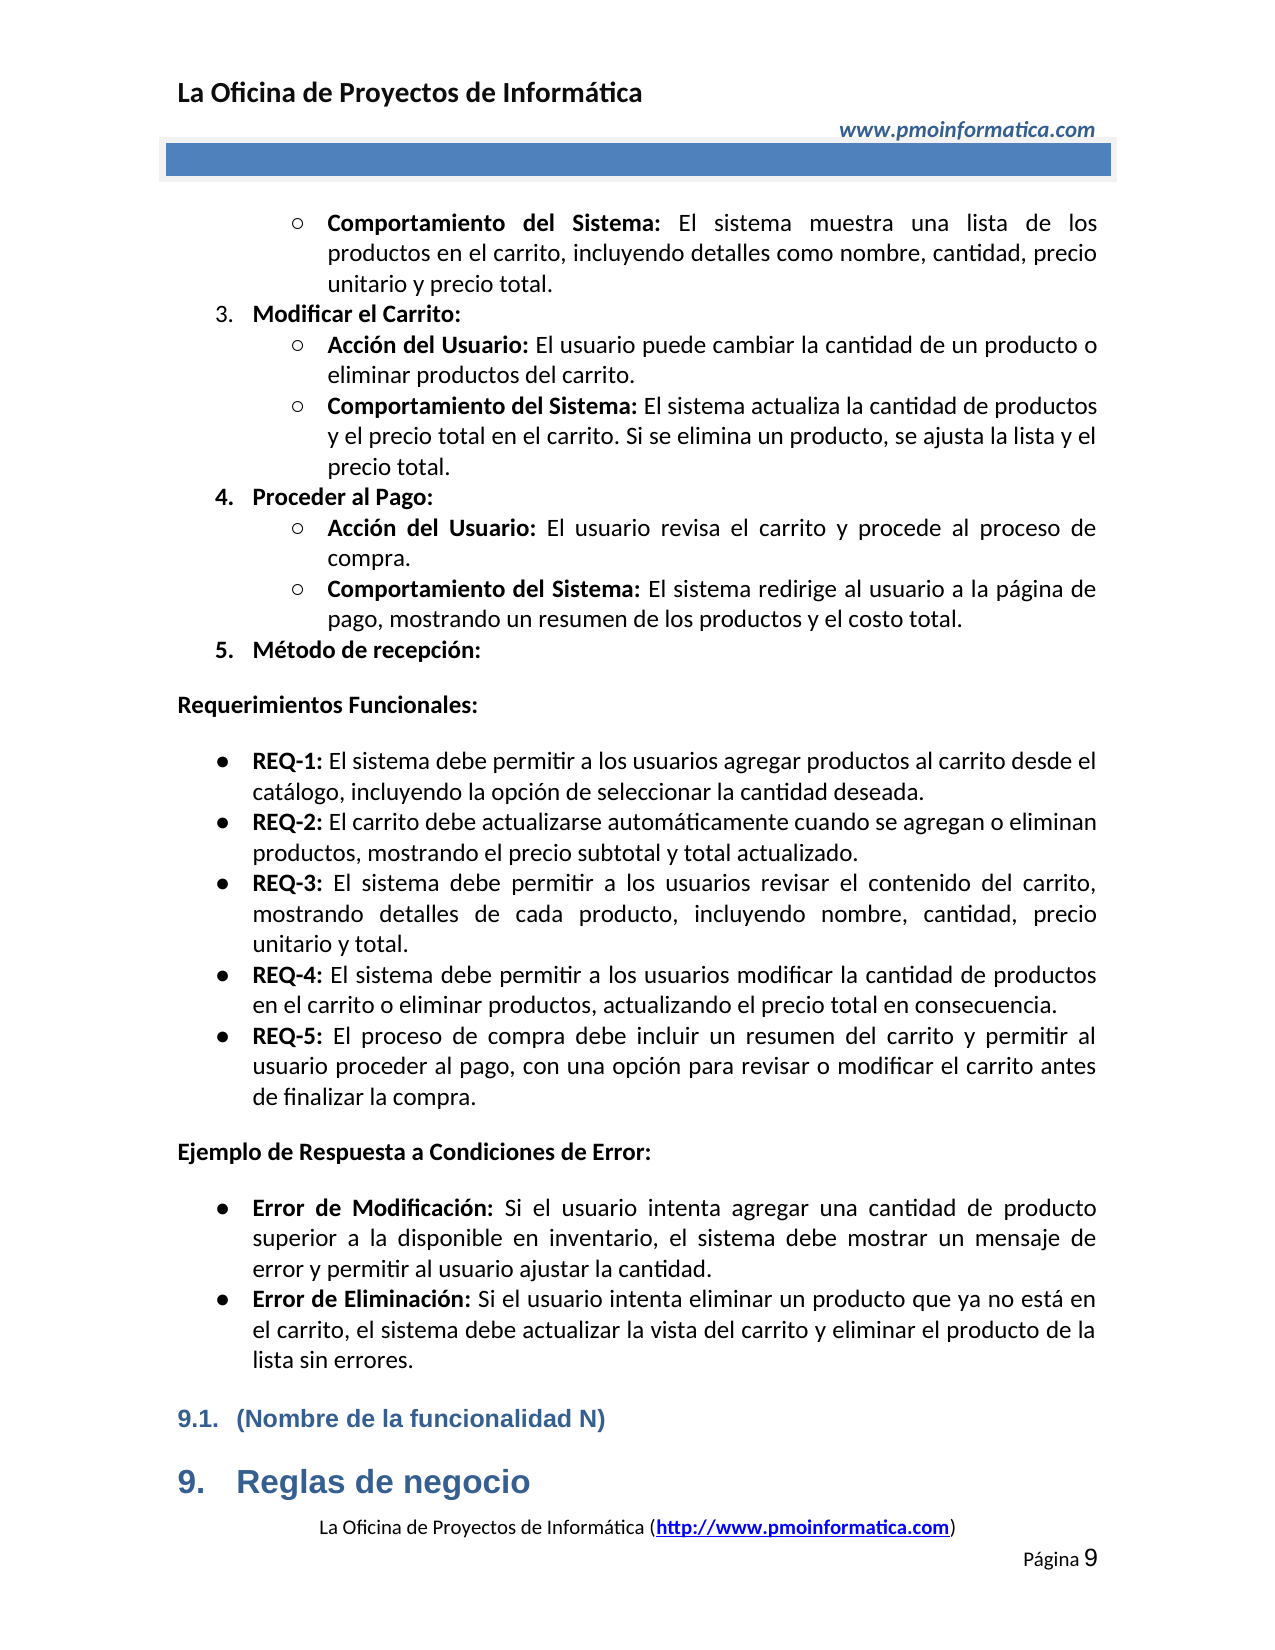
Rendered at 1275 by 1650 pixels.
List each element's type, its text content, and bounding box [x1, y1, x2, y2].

list REQ-2: El carrito debe actualizarse automáticamente cuando se agregan o eliminan productos, mostrando el precio subtotal y total actualizado. [215, 806, 1098, 867]
list Error de Modificación: Si el usuario intenta agregar una cantidad de producto superior a la disponible en inventario, el sistema debe mostrar un mensaje de error y permitir al usuario ajustar la cantidad. [215, 1192, 1098, 1283]
list Comportamiento del Sistema: El sistema muestra una lista de los productos en el carrito, incluyendo detalles como nombre, cantidad, precio unitario y precio total. [290, 207, 1098, 298]
list REQ-5: El proceso de compra debe incluir un resumen del carrito y permitir al usuario proceder al pago, con una opción para revisar o modificar el carrito antes de finalizar la compra. [215, 1020, 1098, 1111]
list Proceder al Pago: [215, 481, 1098, 512]
text Requerimientos Funcionales: [177, 689, 1098, 720]
list Método de recepción: [215, 634, 1098, 664]
list REQ-3: El sistema debe permitir a los usuarios revisar el contenido del carrito, mostrando detalles de cada producto, incluyendo nombre, cantidad, precio unitario y total. [215, 867, 1098, 959]
list (Nombre de la funcionalidad N) [177, 1404, 1098, 1433]
text Ejemplo de Respuesta a Condiciones de Error: [177, 1136, 1098, 1167]
list REQ-4: El sistema debe permitir a los usuarios modificar la cantidad de productos en el carrito o eliminar productos, actualizando el precio total en consecuencia. [215, 959, 1098, 1020]
list Reglas de negocio [177, 1462, 1098, 1501]
list Acción del Usuario: El usuario puede cambiar la cantidad de un producto o eliminar productos del carrito. [290, 329, 1098, 390]
list Modificar el Carrito: [215, 298, 1098, 329]
list Acción del Usuario: El usuario revisa el carrito y procede al proceso de compra. [290, 512, 1098, 573]
list Error de Eliminación: Si el usuario intenta eliminar un producto que ya no está en el carrito, el sistema debe actualizar la vista del carrito y eliminar el producto de la lista sin errores. [215, 1283, 1098, 1375]
list Comportamiento del Sistema: El sistema actualiza la cantidad de productos y el precio total en el carrito. Si se elimina un producto, se ajusta la lista y el precio total. [290, 390, 1098, 481]
list REQ-1: El sistema debe permitir a los usuarios agregar productos al carrito desde el catálogo, incluyendo la opción de seleccionar la cantidad deseada. [215, 745, 1098, 806]
list Comportamiento del Sistema: El sistema redirige al usuario a la página de pago, mostrando un resumen de los productos y el costo total. [290, 573, 1098, 634]
